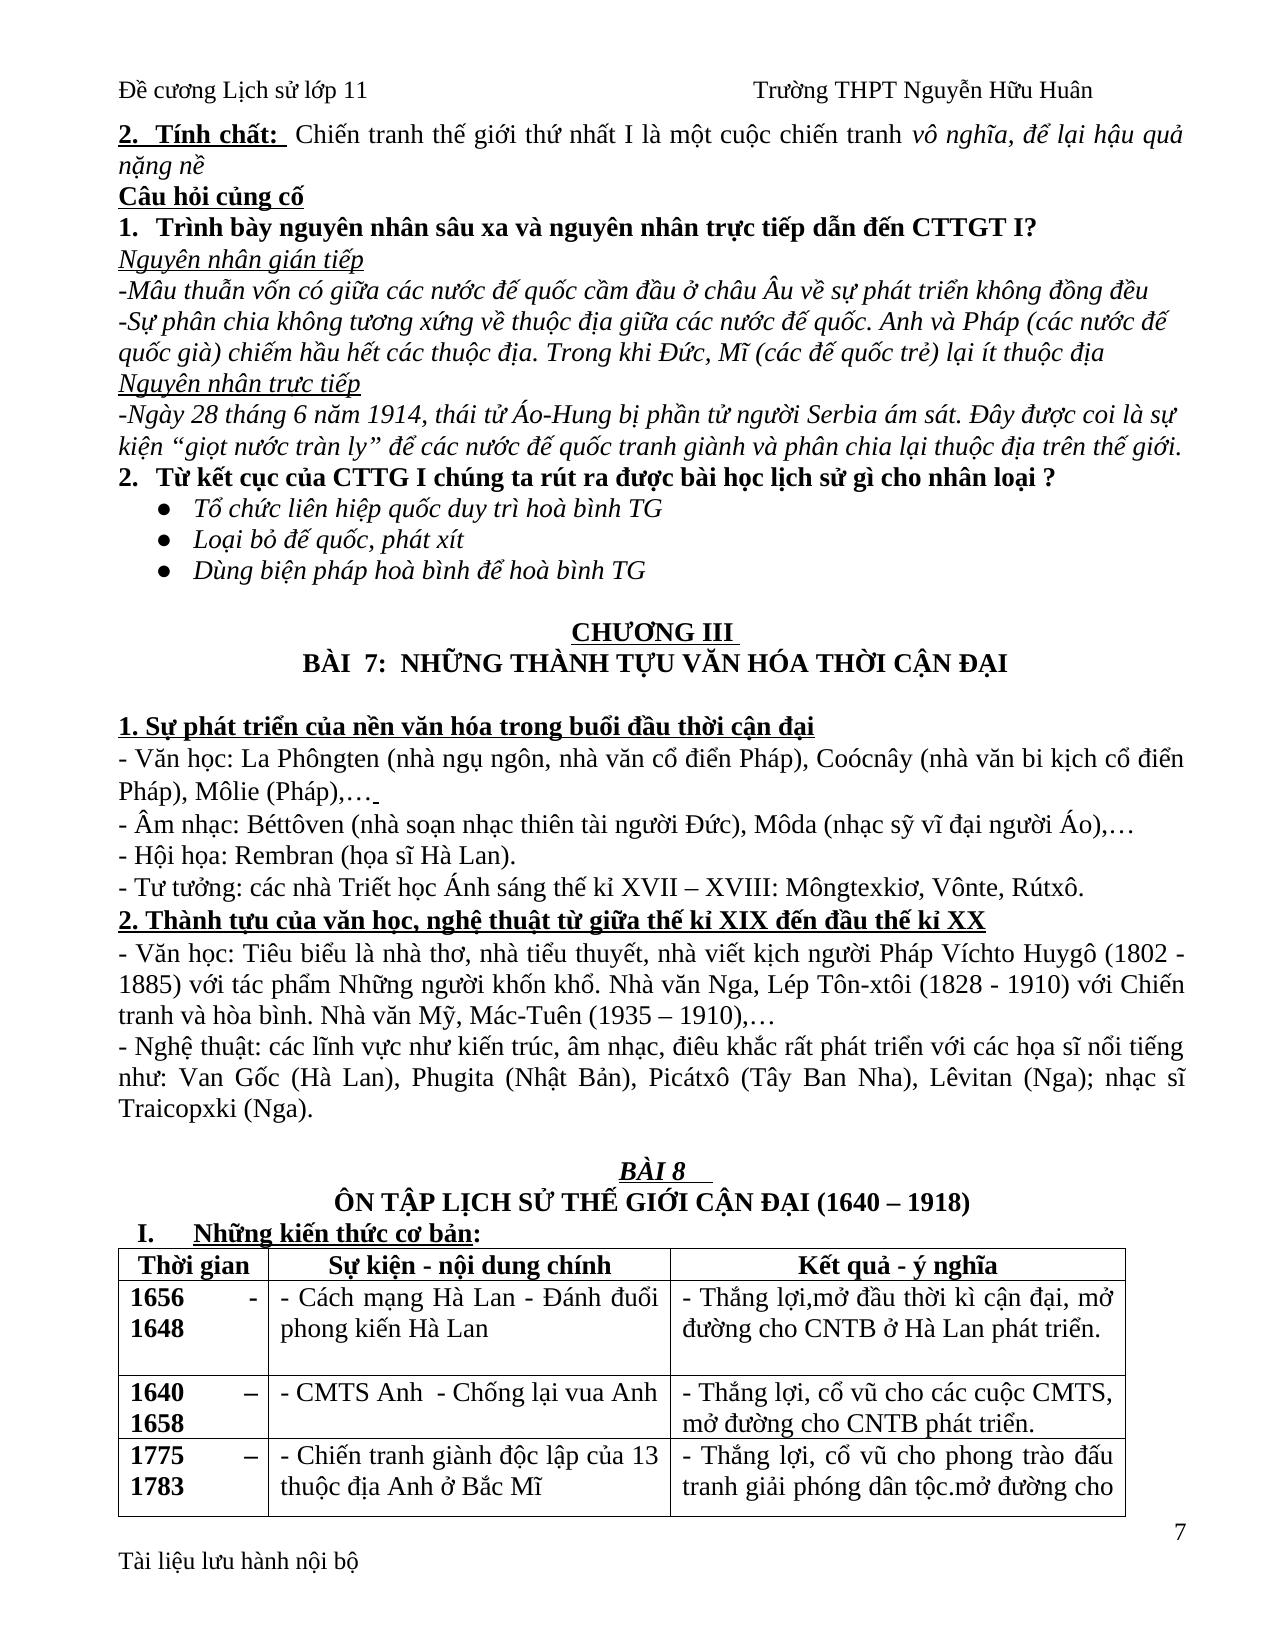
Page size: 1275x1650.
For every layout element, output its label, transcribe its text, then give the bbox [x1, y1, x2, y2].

text Câu hỏi củng cố [118, 180, 1186, 212]
table_header Kết quả - ý nghĩa [671, 1249, 1125, 1280]
list Dùng biện pháp hoà bình để hoà bình TG [156, 554, 1186, 585]
text -Mâu thuẫn vốn có giữa các nước đế quốc cầm đầu ở châu Âu về sự phát triển không đồng đều [118, 274, 1186, 305]
list Loại bỏ đế quốc, phát xít [156, 523, 1186, 554]
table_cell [269, 1439, 670, 1516]
list Những kiến thức cơ bản: [137, 1217, 1186, 1248]
text - Văn học: Tiêu biểu là nhà thơ, nhà tiểu thuyết, nhà viết kịch người Pháp Víchto Huygô (1802 - 1885) với tác phẩm Những người khốn khổ. Nhà văn Nga, Lép Tôn-xtôi (1828 - 1910) với Chiến tranh và hòa bình. Nhà văn Mỹ, Mác-Tuên (1935 – 1910),… [118, 937, 1186, 1030]
table_cell 1775 – 1783 [119, 1439, 268, 1516]
table_header Thời gian [119, 1249, 268, 1280]
text Nguyên nhân trực tiếp [118, 367, 1186, 398]
table_cell 1656 - 1648 [119, 1281, 268, 1375]
text BÀI 8 [118, 1155, 1186, 1186]
text 2. Thành tựu của văn học, nghệ thuật từ giữa thế kỉ XIX đến đầu thế kỉ XX [118, 904, 1186, 935]
text - Văn học: La Phôngten (nhà ngụ ngôn, nhà văn cổ điển Pháp), Coócnây (nhà văn bi kịch cổ điển Pháp), Môlie (Pháp),… [118, 742, 1186, 806]
text Nguyên nhân gián tiếp [118, 243, 1186, 274]
text - Âm nhạc: Béttôven (nhà soạn nhạc thiên tài người Đức), Môda (nhạc sỹ vĩ đại người Áo),… [118, 808, 1186, 839]
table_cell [671, 1439, 1125, 1516]
text - Hội họa: Rembran (họa sĩ Hà Lan). [118, 839, 1186, 870]
text -Sự phân chia không tương xứng về thuộc địa giữa các nước đế quốc. Anh và Pháp (các nước đế quốc già) chiếm hầu hết các thuộc địa. Trong khi Đức, Mĩ (các đế quốc trẻ) lại ít thuộc địa [118, 305, 1186, 367]
text CHƯƠNG III [118, 616, 1186, 648]
table_cell 1640 – 1658 [119, 1376, 268, 1438]
table_header Sự kiện - nội dung chính [269, 1249, 670, 1280]
text BÀI 7: NHỮNG THÀNH TỰU VĂN HÓA THỜI CẬN ĐẠI [118, 648, 1186, 679]
table_cell - Cách mạng Hà Lan - Đánh đuổi phong kiến Hà Lan [269, 1281, 670, 1375]
text -Ngày 28 tháng 6 năm 1914, thái tử Áo-Hung bị phần tử người Serbia ám sát. Đây được coi là sự kiện “giọt nước tràn ly” để các nước đế quốc tranh giành và phân chia lại thuộc địa trên thế giới. [118, 398, 1186, 461]
text - Nghệ thuật: các lĩnh vực như kiến trúc, âm nhạc, điêu khắc rất phát triển với các họa sĩ nổi tiếng như: Van Gốc (Hà Lan), Phugita (Nhật Bản), Picátxô (Tây Ban Nha), Lêvitan (Nga); nhạc sĩ Traicopxki (Nga). [118, 1030, 1186, 1123]
text - Tư tưởng: các nhà Triết học Ánh sáng thế kỉ XVII – XVIII: Môngtexkiơ, Vônte, Rútxô. [118, 871, 1186, 903]
list Tổ chức liên hiệp quốc duy trì hoà bình TG [156, 492, 1186, 523]
list Từ kết cục của CTTG I chúng ta rút ra được bài học lịch sử gì cho nhân loại ? [118, 461, 1186, 492]
text ÔN TẬP LỊCH SỬ THẾ GIỚI CẬN ĐẠI (1640 – 1918) [118, 1186, 1186, 1217]
table_cell - Thắng lợi,mở đầu thời kì cận đại, mở đường cho CNTB ở Hà Lan phát triển. [671, 1281, 1125, 1375]
list Trình bày nguyên nhân sâu xa và nguyên nhân trực tiếp dẫn đến CTTGT I? [118, 212, 1186, 243]
text 2. Tính chất: Chiến tranh thế giới thứ nhất I là một cuộc chiến tranh vô nghĩa, để lại hậu quả nặng nề [118, 118, 1186, 180]
text 1. Sự phát triển của nền văn hóa trong buổi đầu thời cận đại [118, 710, 1186, 741]
table_cell - Thắng lợi, cổ vũ cho các cuộc CMTS, mở đường cho CNTB phát triển. [671, 1376, 1125, 1438]
table_cell - CMTS Anh - Chống lại vua Anh [269, 1376, 670, 1438]
